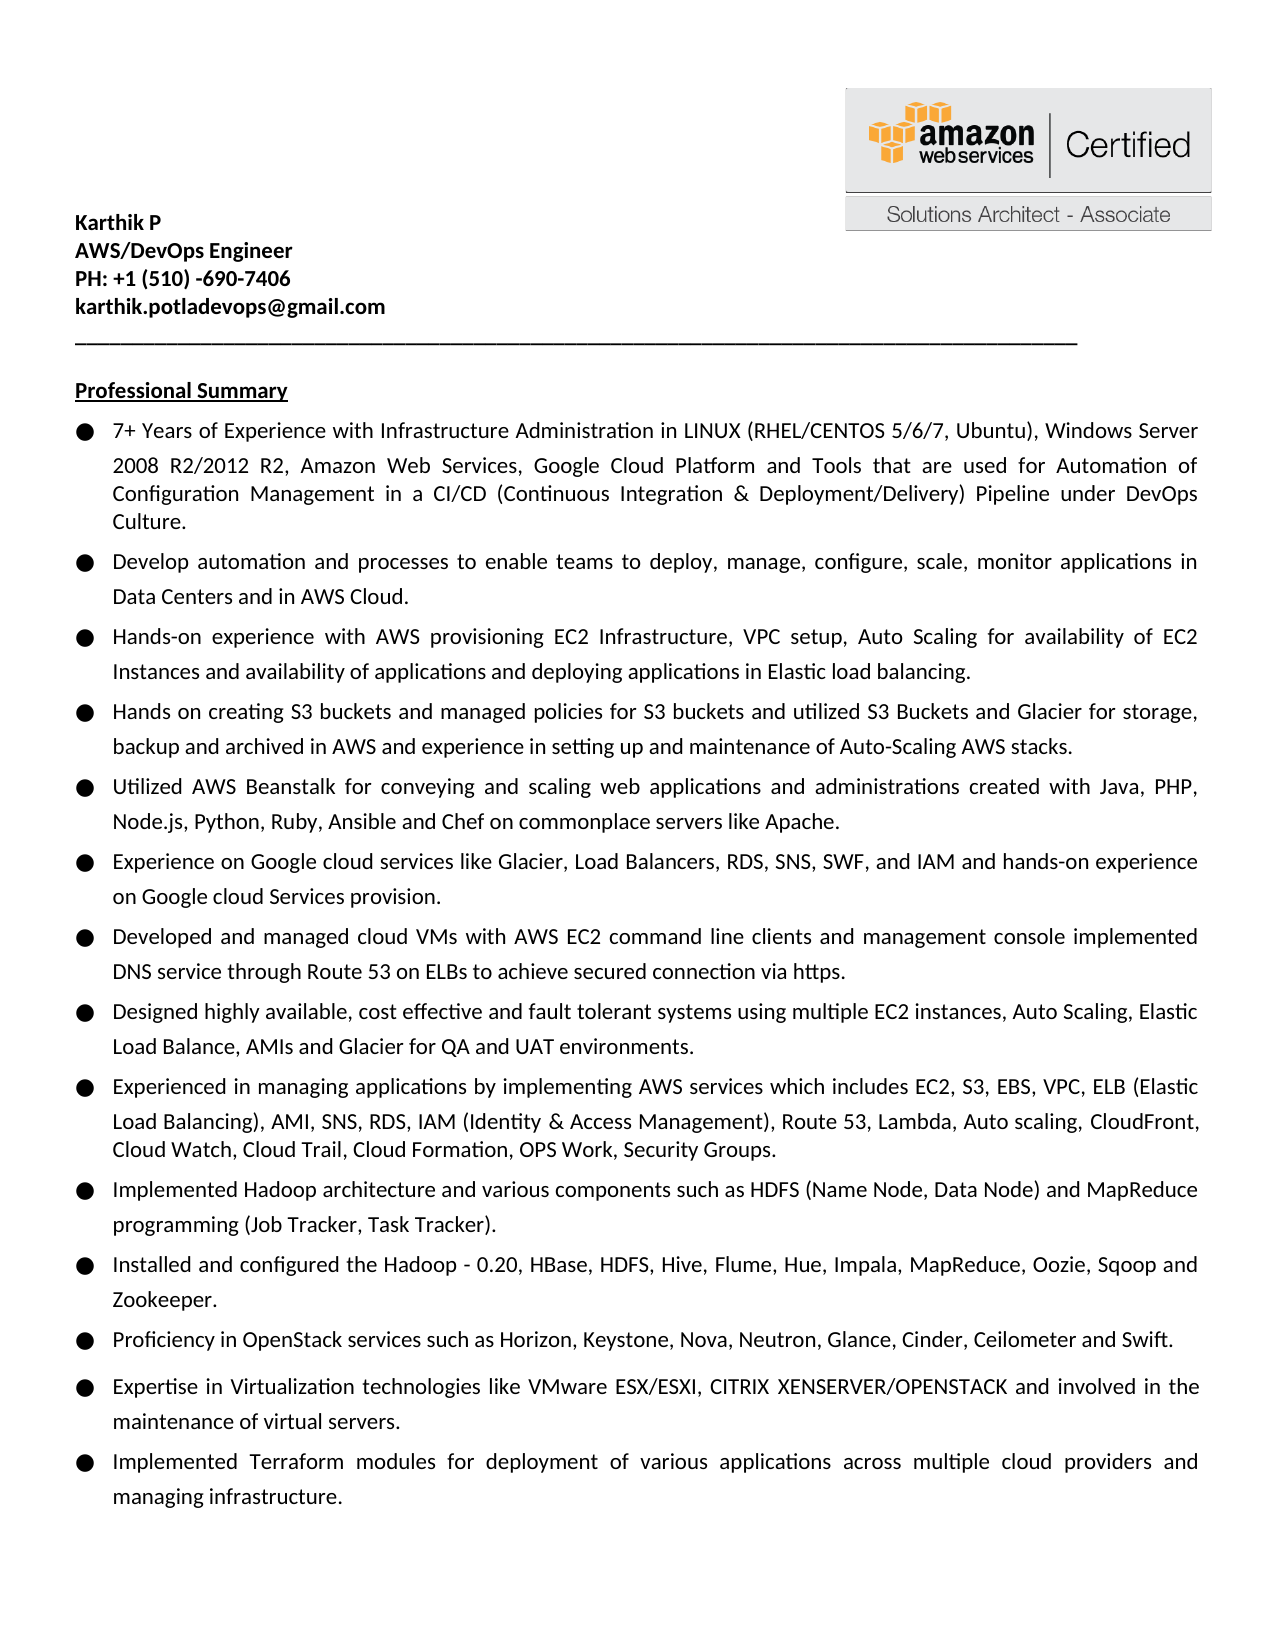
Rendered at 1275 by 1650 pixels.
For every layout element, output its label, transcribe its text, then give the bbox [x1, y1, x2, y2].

picture [845, 88, 1212, 231]
list Implemented Hadoop architecture and various components such as HDFS (Name Node, Data Node) and MapReduce programming (Job Tracker, Task Tracker). [75, 1163, 1200, 1238]
text karthik.potladevops@gmail.com [75, 292, 1256, 320]
list Experienced in managing applications by implementing AWS services which includes EC2, S3, EBS, VPC, ELB (Elastic Load Balancing), AMI, SNS, RDS, IAM (Identity & Access Management), Route 53, Lambda, Auto scaling, CloudFront, Cloud Watch, Cloud Trail, Cloud Formation, OPS Work, Security Groups. [75, 1060, 1200, 1163]
list Develop automation and processes to enable teams to deploy, manage, configure, scale, monitor applications in Data Centers and in AWS Cloud. [75, 535, 1200, 610]
list Hands-on experience with AWS provisioning EC2 Infrastructure, VPC setup, Auto Scaling for availability of EC2 Instances and availability of applications and deploying applications in Elastic load balancing. [75, 610, 1200, 685]
list 7+ Years of Experience with Infrastructure Administration in LINUX (RHEL/CENTOS 5/6/7, Ubuntu), Windows Server 2008 R2/2012 R2, Amazon Web Services, Google Cloud Platform and Tools that are used for Automation of Configuration Management in a CI/CD (Continuous Integration & Deployment/Delivery) Pipeline under DevOps Culture. [75, 404, 1200, 535]
list Hands on creating S3 buckets and managed policies for S3 buckets and utilized S3 Buckets and Glacier for storage, backup and archived in AWS and experience in setting up and maintenance of Auto-Scaling AWS stacks. [75, 685, 1200, 760]
list Utilized AWS Beanstalk for conveying and scaling web applications and administrations created with Java, PHP, Node.js, Python, Ruby, Ansible and Chef on commonplace servers like Apache. [75, 760, 1200, 835]
list Installed and configured the Hadoop - 0.20, HBase, HDFS, Hive, Flume, Hue, Impala, MapReduce, Oozie, Sqoop and Zookeeper. [75, 1238, 1200, 1313]
text AWS/DevOps Engineer [75, 236, 1256, 264]
text ________________________________________________________________________________________ [75, 320, 1256, 348]
list Developed and managed cloud VMs with AWS EC2 command line clients and management console implemented DNS service through Route 53 on ELBs to achieve secured connection via https. [75, 910, 1200, 985]
list Expertise in Virtualization technologies like VMware ESX/ESXI, CITRIX XENSERVER/OPENSTACK and involved in the maintenance of virtual servers. [75, 1360, 1200, 1435]
list Implemented Terraform modules for deployment of various applications across multiple cloud providers and managing infrastructure. [75, 1435, 1200, 1510]
list Proficiency in OpenStack services such as Horizon, Keystone, Nova, Neutron, Glance, Cinder, Ceilometer and Swift. [75, 1313, 1200, 1360]
text Professional Summary [75, 376, 1200, 404]
text PH: +1 (510) -690-7406 [75, 264, 1256, 292]
list Designed highly available, cost effective and fault tolerant systems using multiple EC2 instances, Auto Scaling, Elastic Load Balance, AMIs and Glacier for QA and UAT environments. [75, 985, 1200, 1060]
list Experience on Google cloud services like Glacier, Load Balancers, RDS, SNS, SWF, and IAM and hands-on experience on Google cloud Services provision. [75, 835, 1200, 910]
